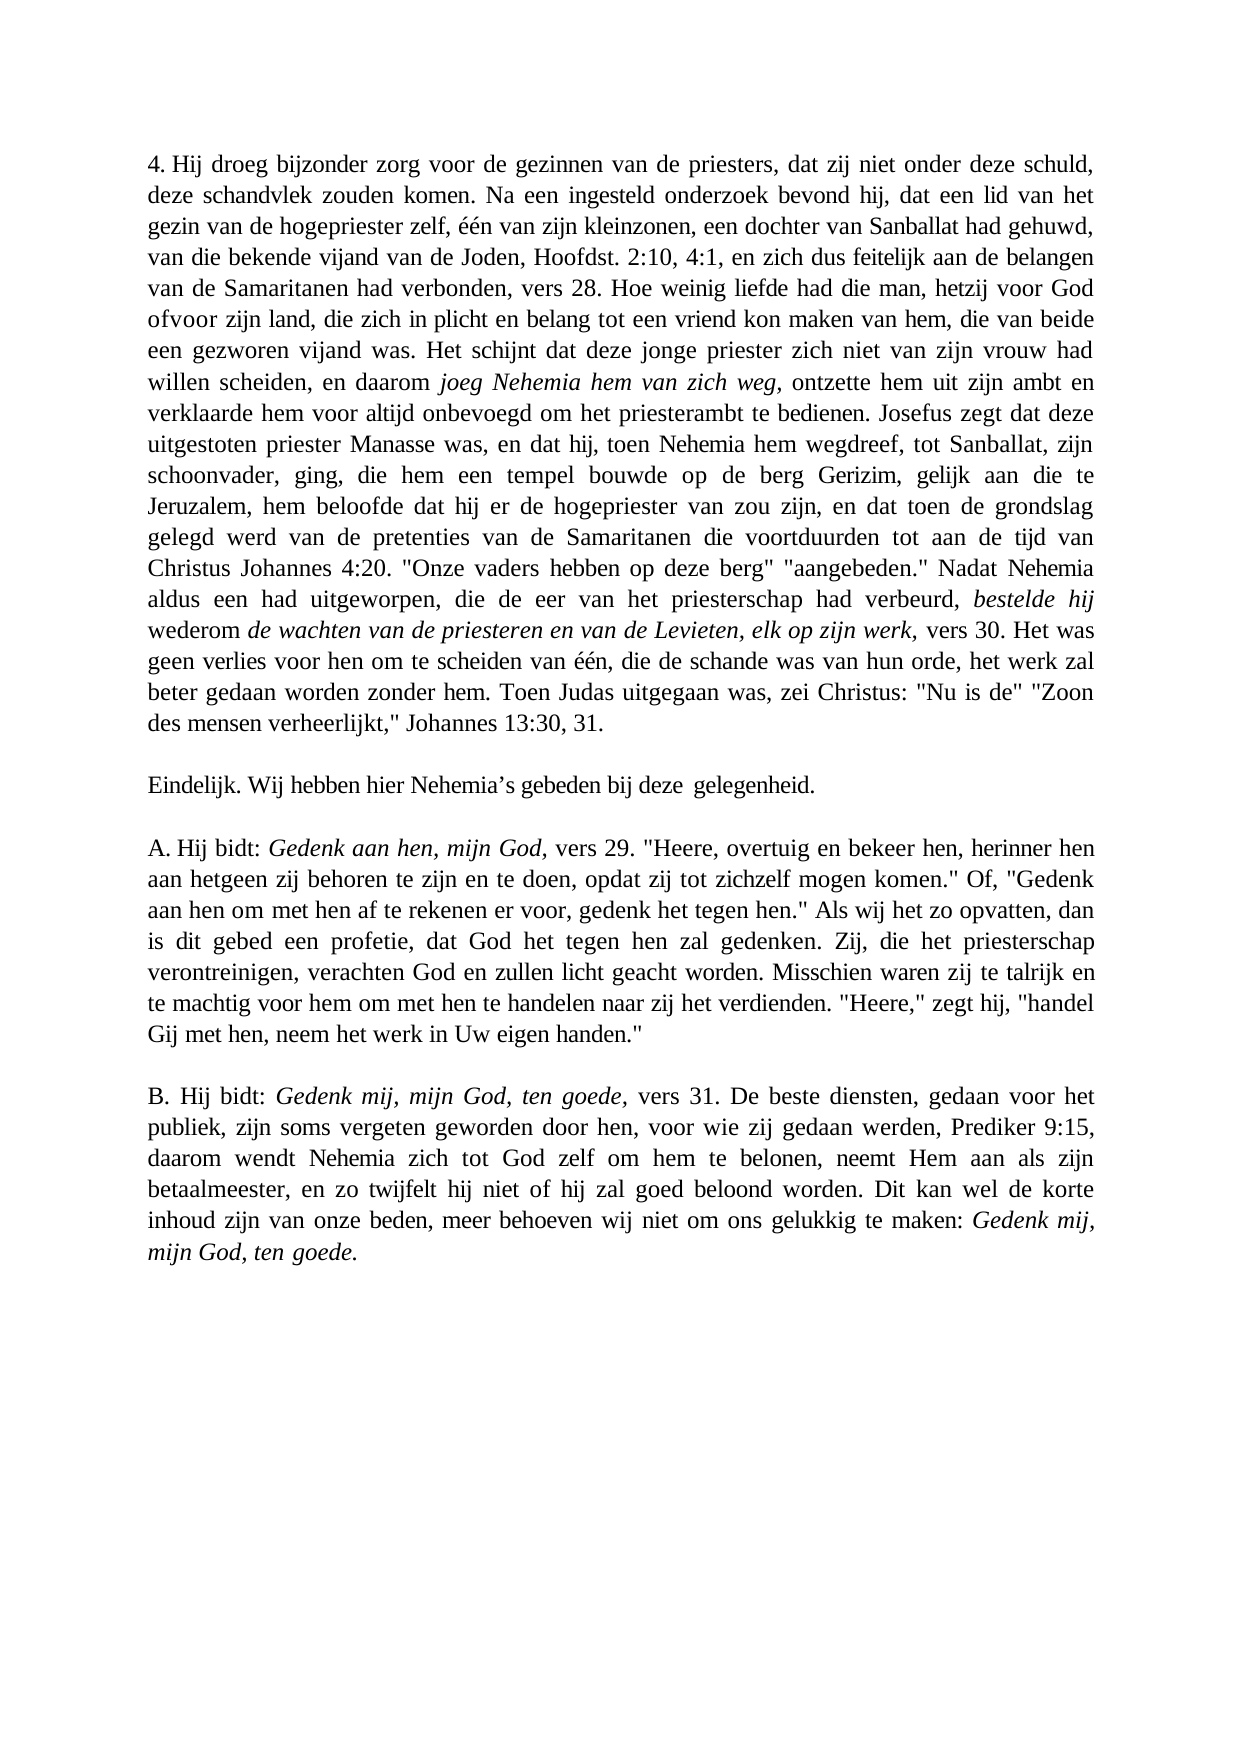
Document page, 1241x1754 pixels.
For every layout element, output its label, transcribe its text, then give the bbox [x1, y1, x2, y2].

list Hij bidt: Gedenk mij, mijn God, ten goede, vers 31. De beste diensten, gedaan voor het publiek, zijn soms vergeten geworden door hen, voor wie zij gedaan werden, Prediker 9:15, daarom wendt Nehemia zich tot God zelf om hem te belonen, neemt Hem aan als zijn betaalmeester, en zo twijfelt hij niet of hij zal goed beloond worden. Dit kan wel de korte inhoud zijn van onze beden, meer behoeven wij niet om ons gelukkig te maken: Gedenk mij, mijn God, ten goede. [147, 1081, 1095, 1265]
list Hij droeg bijzonder zorg voor de gezinnen van de priesters, dat zij niet onder deze schuld, deze schandvlek zouden komen. Na een ingesteld onderzoek bevond hij, dat een lid van het gezin van de hogepriester zelf, één van zijn kleinzonen, een dochter van Sanballat had gehuwd, van die bekende vijand van de Joden, Hoofdst. 2:10, 4:1, en zich dus feitelijk aan de belangen van de Samaritanen had verbonden, vers 28. Hoe weinig liefde had die man, hetzij voor God ofvoor zijn land, die zich in plicht en belang tot een vriend kon maken van hem, die van beide een gezworen vijand was. Het schijnt dat deze jonge priester zich niet van zijn vrouw had willen scheiden, en daarom joeg Nehemia hem van zich weg, ontzette hem uit zijn ambt en verklaarde hem voor altijd onbevoegd om het priesterambt te bedienen. Josefus zegt dat deze uitgestoten priester Manasse was, en dat hij, toen Nehemia hem wegdreef, tot Sanballat, zijn schoonvader, ging, die hem een tempel bouwde op de berg Gerizim, gelijk aan die te Jeruzalem, hem beloofde dat hij er de hogepriester van zou zijn, en dat toen de grondslag gelegd werd van de pretenties van de Samaritanen die voortduurden tot aan de tijd van Christus Johannes 4:20. "Onze vaders hebben op deze berg" "aangebeden." Nadat Nehemia aldus een had uitgeworpen, die de eer van het priesterschap had verbeurd, bestelde hij wederom de wachten van de priesteren en van de Levieten, elk op zijn werk, vers 30. Het was geen verlies voor hen om te scheiden van één, die de schande was van hun orde, het werk zal beter gedaan worden zonder hem. Toen Judas uitgegaan was, zei Christus: "Nu is de" "Zoon des mensen verheerlijkt," Johannes 13:30, 31. [147, 149, 1094, 737]
list Hij bidt: Gedenk aan hen, mijn God, vers 29. "Heere, overtuig en bekeer hen, herinner hen aan hetgeen zij behoren te zijn en te doen, opdat zij tot zichzelf mogen komen." Of, "Gedenk aan hen om met hen af te rekenen er voor, gedenk het tegen hen." Als wij het zo opvatten, dan is dit gebed een profetie, dat God het tegen hen zal gedenken. Zij, die het priesterschap verontreinigen, verachten God en zullen licht geacht worden. Misschien waren zij te talrijk en te machtig voor hem om met hen te handelen naar zij het verdienden. "Heere," zegt hij, "handel Gij met hen, neem het werk in Uw eigen handen." [147, 833, 1095, 1048]
text Eindelijk. Wij hebben hier Nehemia’s gebeden bij deze gelegenheid. [147, 770, 1107, 799]
